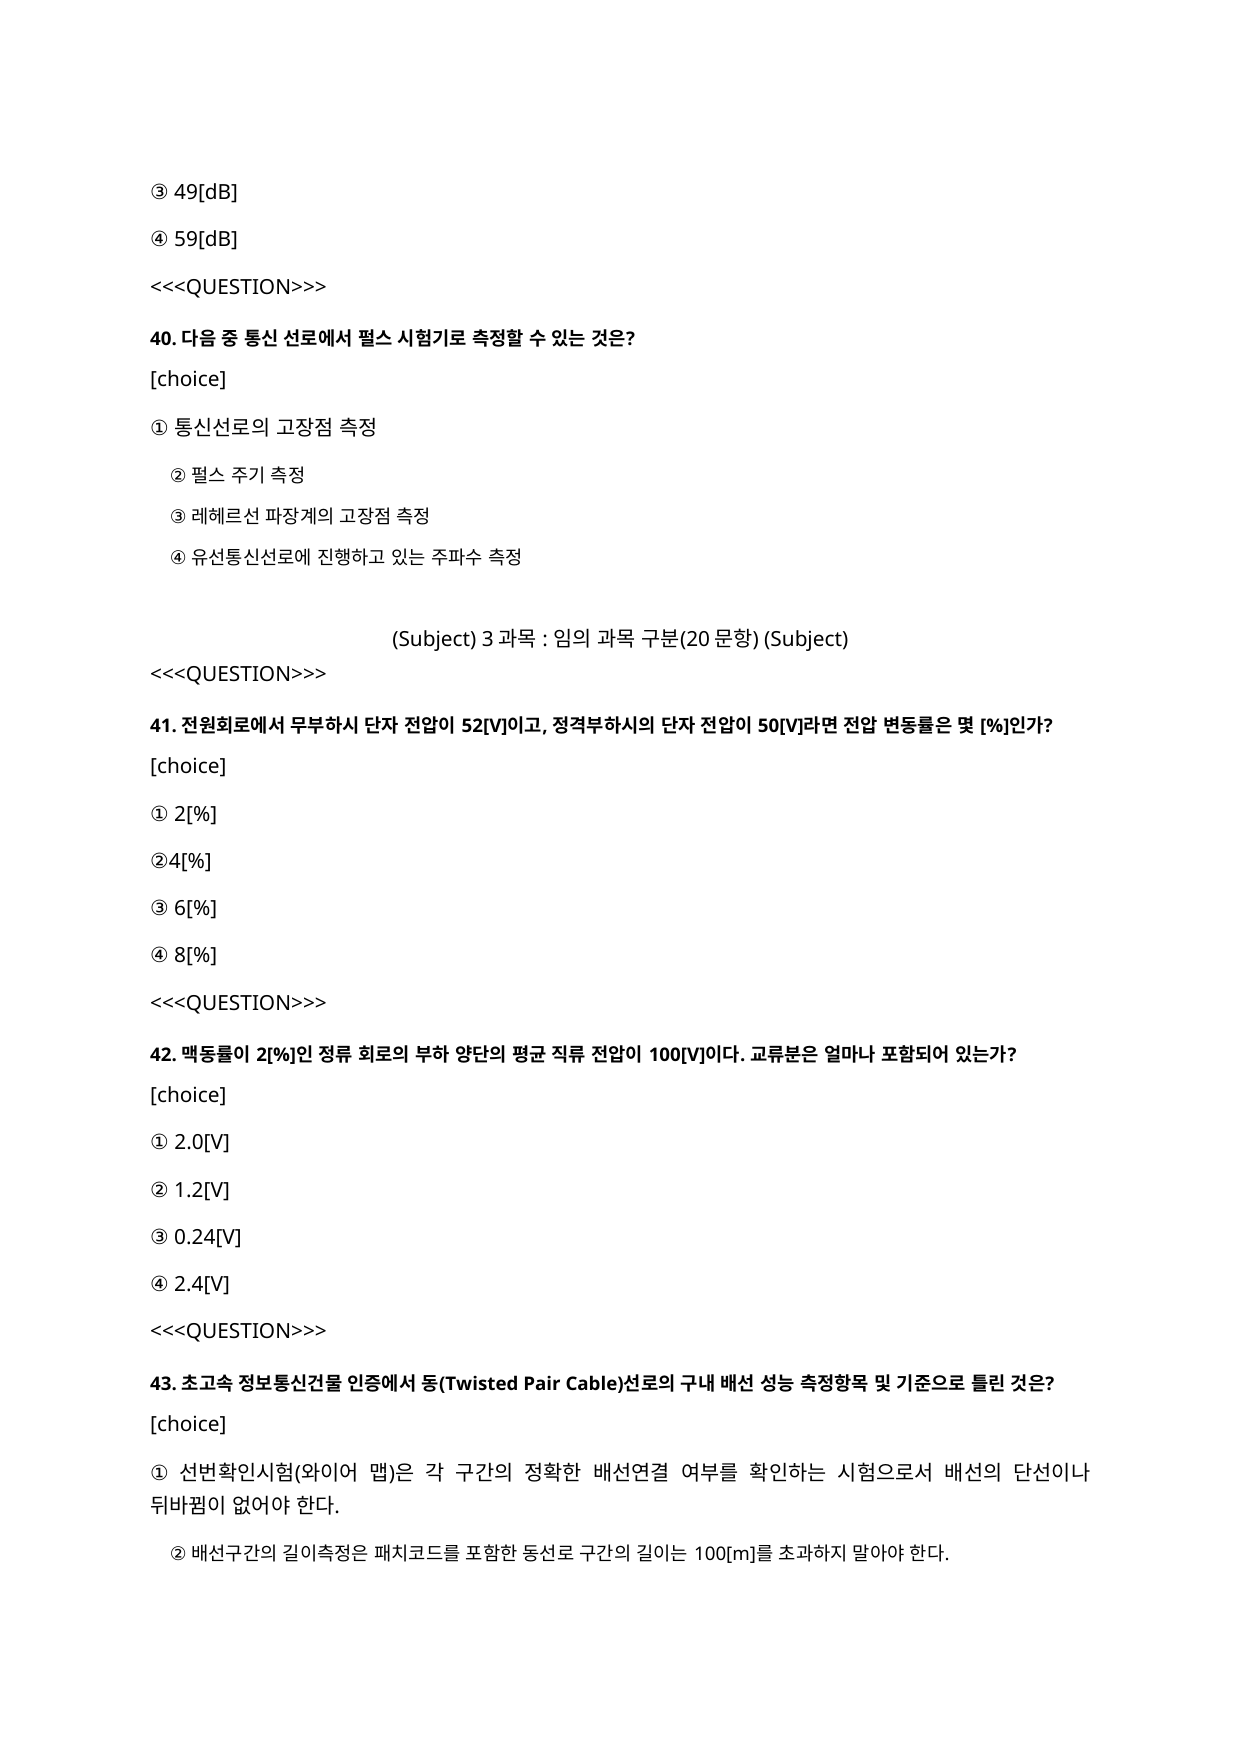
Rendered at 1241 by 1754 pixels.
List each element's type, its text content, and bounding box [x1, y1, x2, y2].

text ③ 레헤르선 파장계의 고장점 측정 [150, 502, 1090, 529]
text 40. 다음 중 통신 선로에서 펄스 시험기로 측정할 수 있는 것은? [150, 323, 1090, 350]
text ② 펄스 주기 측정 [150, 461, 1090, 488]
text <<<QUESTION>>> [150, 272, 1090, 300]
text ④ 8[%] [150, 941, 1090, 969]
text ④ 2.4[V] [150, 1269, 1090, 1298]
text ④ 59[dB] [150, 224, 1090, 253]
text 43. 초고속 정보통신건물 인증에서 동(Twisted Pair Cable)선로의 구내 배선 성능 측정항목 및 기준으로 틀린 것은? [150, 1368, 1090, 1395]
text [choice] [150, 364, 1090, 393]
text [choice] [150, 1080, 1090, 1109]
text [choice] [150, 751, 1090, 780]
text ③ 49[dB] [150, 177, 1090, 206]
text <<<QUESTION>>> [150, 1317, 1090, 1345]
text ②4[%] [150, 846, 1090, 874]
text (Subject) 3과목 : 임의 과목 구분(20문항) (Subject) [150, 623, 1090, 653]
text ② 1.2[V] [150, 1175, 1090, 1203]
text ③ 6[%] [150, 893, 1090, 922]
text ① 통신선로의 고장점 측정 [150, 411, 1090, 442]
text [choice] [150, 1409, 1090, 1437]
text ② 배선구간의 길이측정은 패치코드를 포함한 동선로 구간의 길이는 100[m]를 초과하지 말아야 한다. [150, 1538, 1090, 1566]
text ① 선번확인시험(와이어 맵)은 각 구간의 정확한 배선연결 여부를 확인하는 시험으로서 배선의 단선이나 뒤바뀜이 없어야 한다. [150, 1456, 1090, 1519]
text ① 2.0[V] [150, 1127, 1090, 1156]
text 42. 맥동률이 2[%]인 정류 회로의 부하 양단의 평균 직류 전압이 100[V]이다. 교류분은 얼마나 포함되어 있는가? [150, 1039, 1090, 1066]
text 41. 전원회로에서 무부하시 단자 전압이 52[V]이고, 정격부하시의 단자 전압이 50[V]라면 전압 변동률은 몇 [%]인가? [150, 710, 1090, 738]
text ① 2[%] [150, 799, 1090, 827]
text ④ 유선통신선로에 진행하고 있는 주파수 측정 [150, 543, 1090, 570]
text ③ 0.24[V] [150, 1222, 1090, 1251]
text <<<QUESTION>>> [150, 659, 1090, 687]
text <<<QUESTION>>> [150, 988, 1090, 1016]
